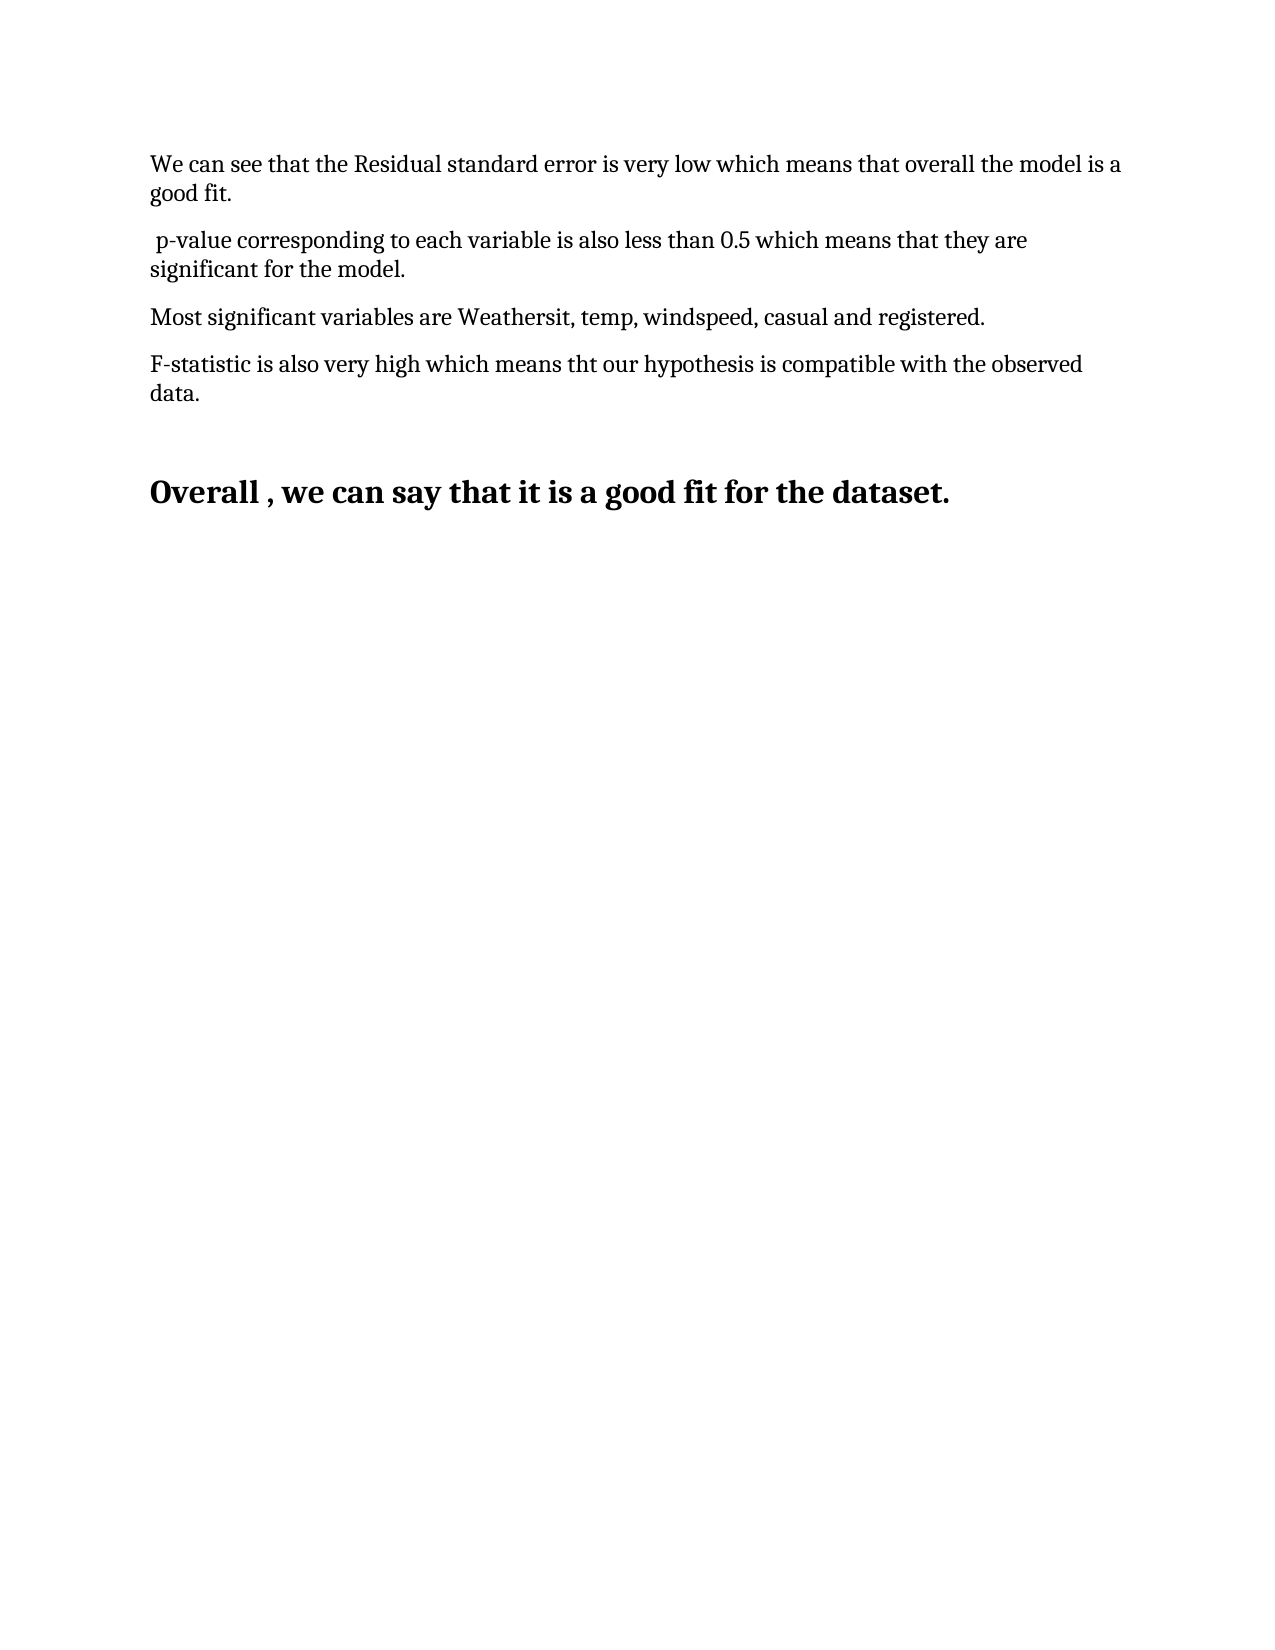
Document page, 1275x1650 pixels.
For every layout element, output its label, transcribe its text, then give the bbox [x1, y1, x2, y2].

text Most significant variables are Weathersit, temp, windspeed, casual and registered. [150, 302, 1125, 331]
text p-value corresponding to each variable is also less than 0.5 which means that they are significant for the model. [150, 226, 1125, 284]
text We can see that the Residual standard error is very low which means that overall the model is a good fit. [150, 150, 1125, 207]
text Overall , we can say that it is a good fit for the dataset. [150, 474, 1125, 512]
text F-statistic is also very high which means tht our hypothesis is compatible with the observed data. [150, 350, 1125, 407]
